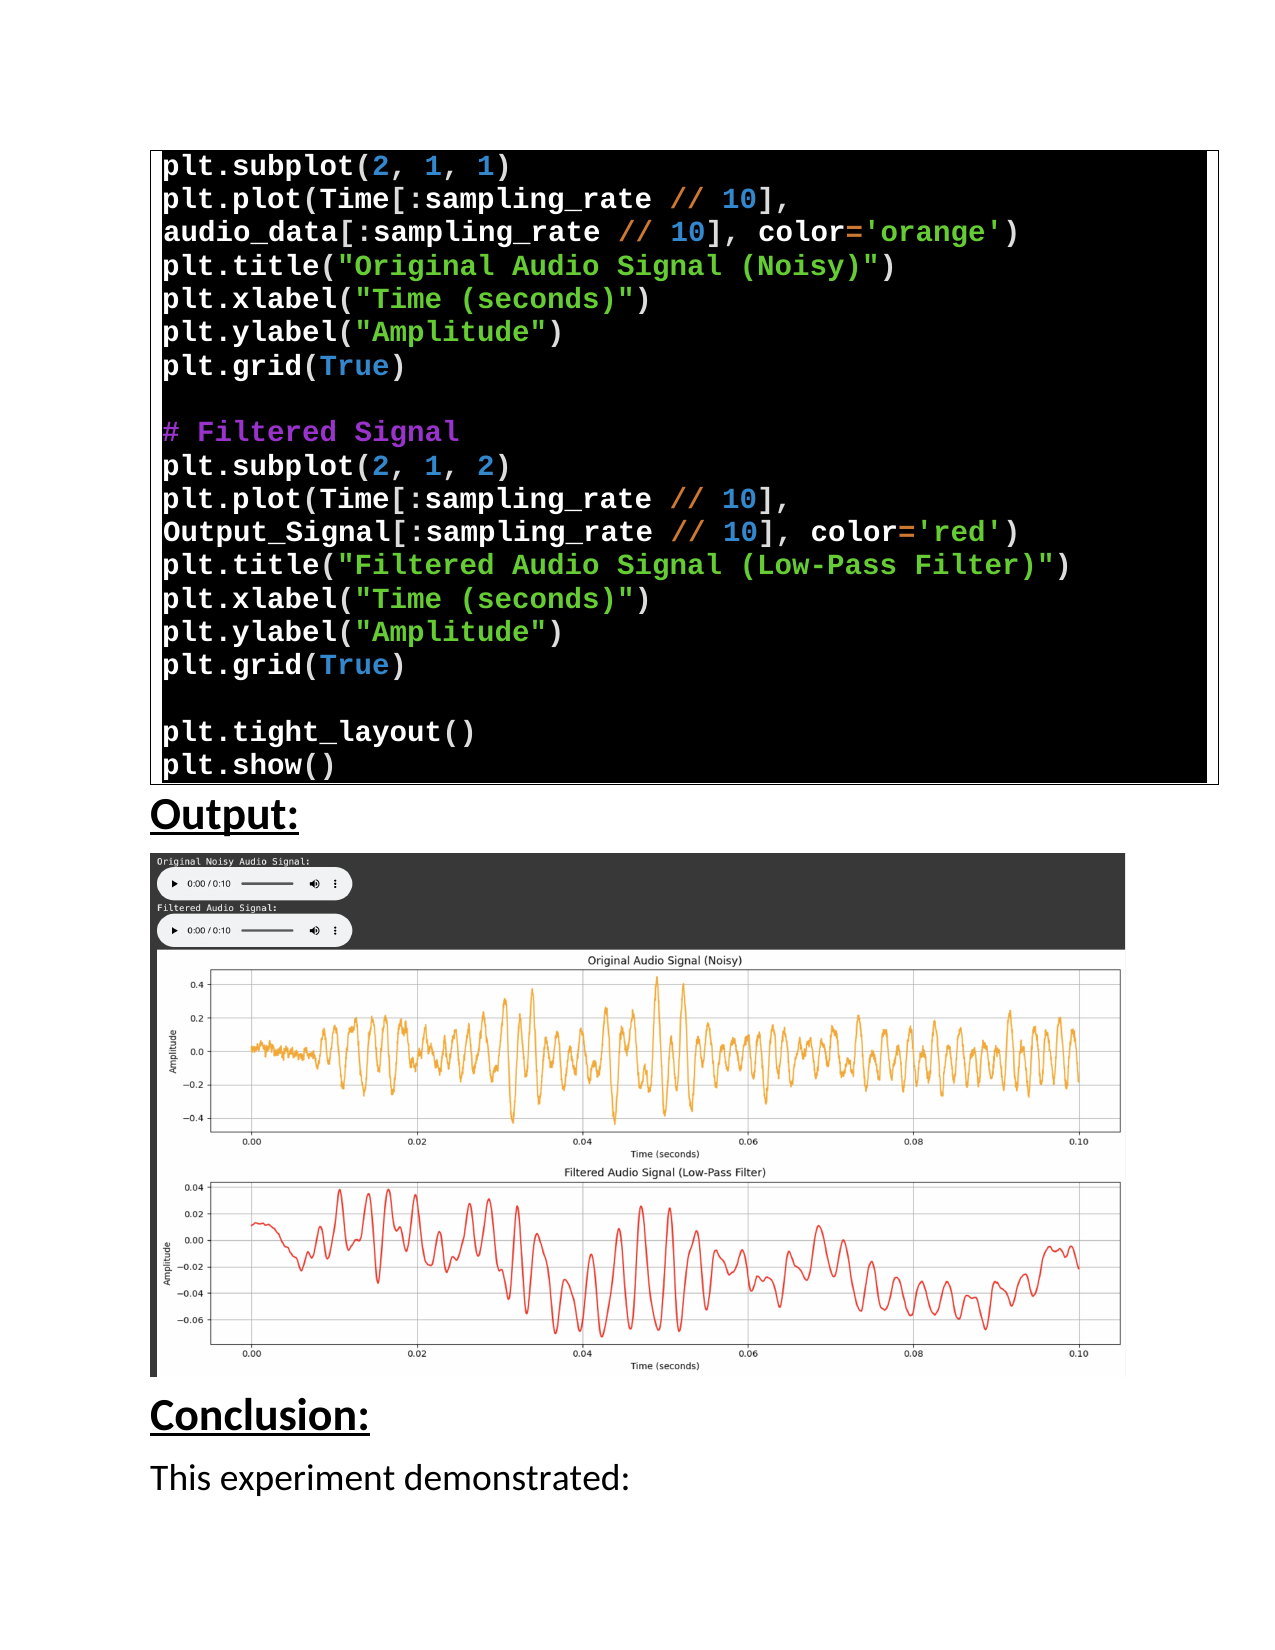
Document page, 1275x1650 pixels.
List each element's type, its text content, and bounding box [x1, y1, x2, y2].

text Conclusion: [150, 1385, 1125, 1441]
picture [150, 853, 1125, 1377]
text This experiment demonstrated: [150, 1454, 1125, 1500]
text Output: [150, 785, 1125, 841]
